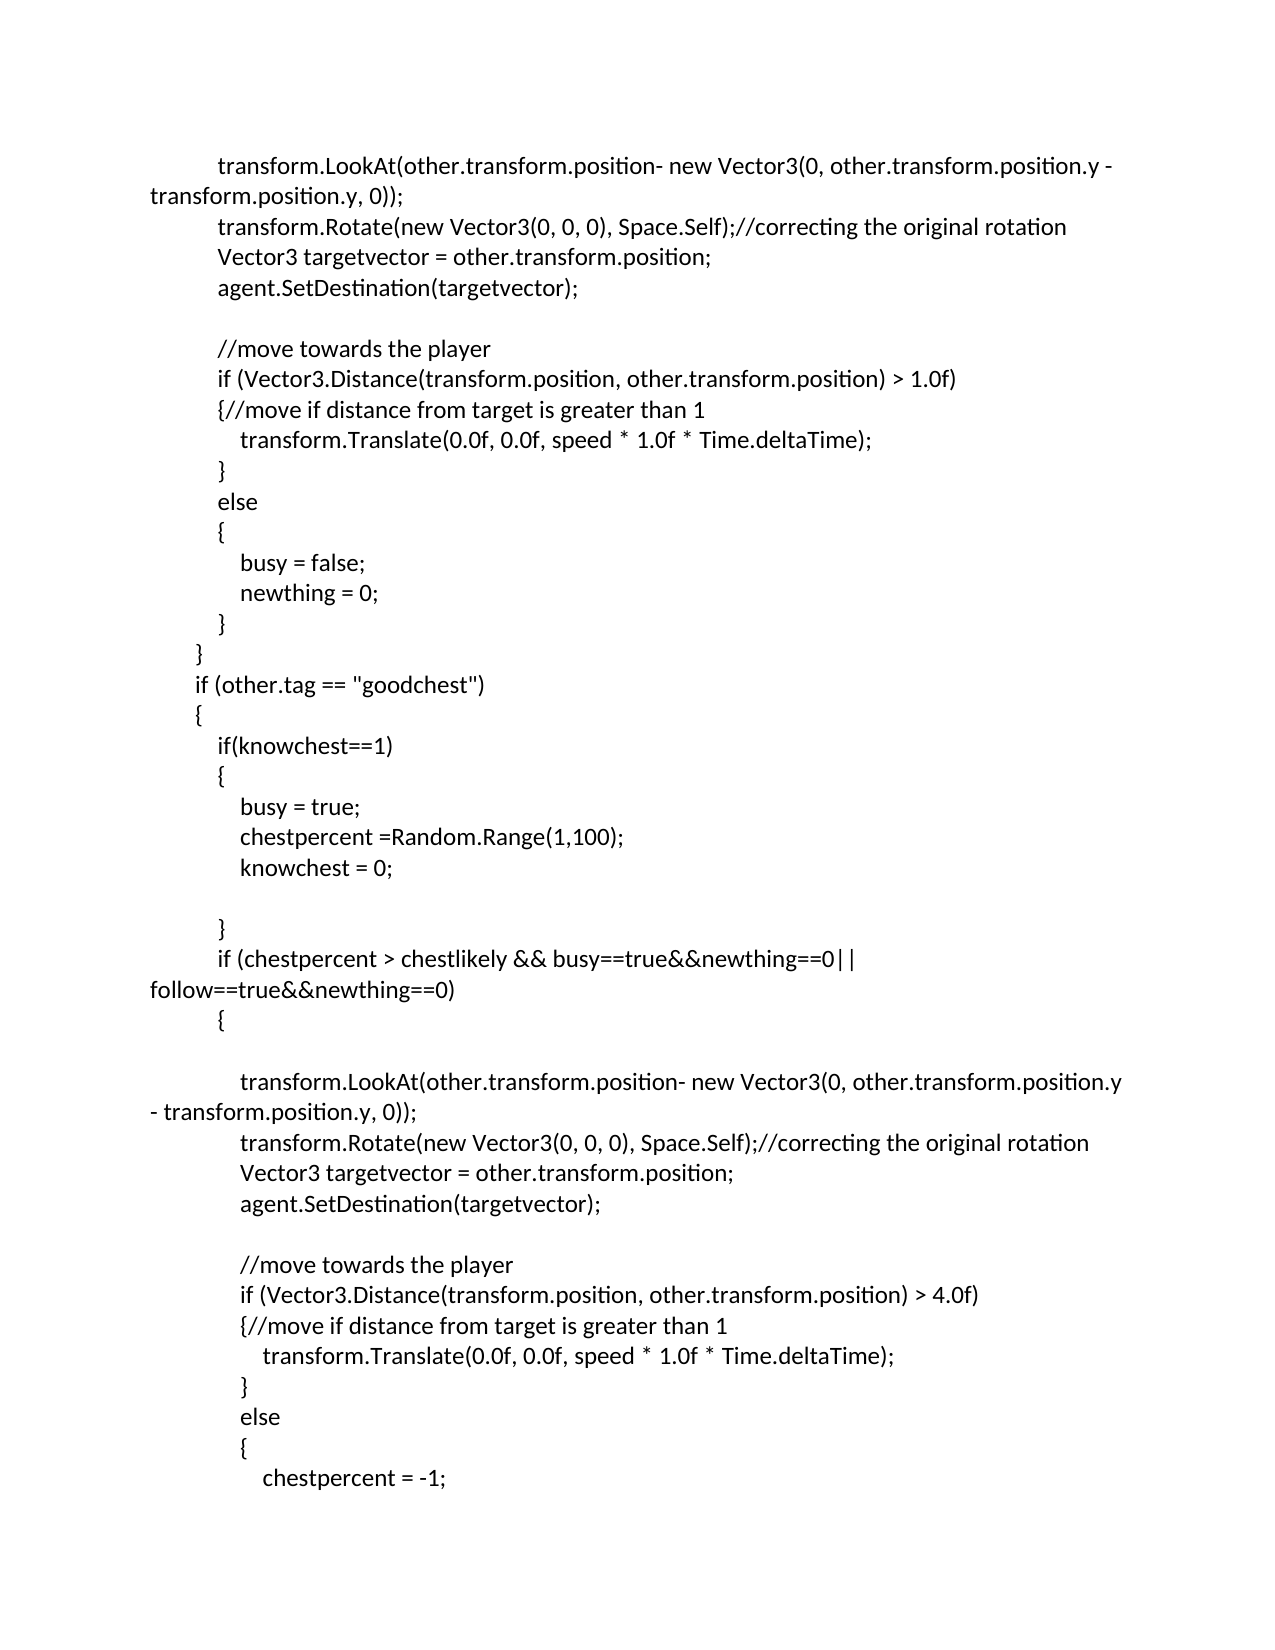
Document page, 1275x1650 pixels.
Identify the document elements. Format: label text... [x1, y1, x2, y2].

text transform.LookAt(other.transform.position- new Vector3(0, other.transform.position.y - transform.position.y, 0)); [150, 1066, 1125, 1127]
text Vector3 targetvector = other.transform.position; [150, 1157, 1125, 1188]
text busy = false; [150, 547, 1125, 577]
text { [150, 1432, 1125, 1462]
text else [150, 486, 1125, 516]
text if (Vector3.Distance(transform.position, other.transform.position) > 1.0f) [150, 364, 1125, 394]
text knowchest = 0; [150, 852, 1125, 882]
text } [150, 638, 1125, 669]
text } [150, 455, 1125, 486]
text transform.Translate(0.0f, 0.0f, speed * 1.0f * Time.deltaTime); [150, 1340, 1125, 1371]
text if (Vector3.Distance(transform.position, other.transform.position) > 4.0f) [150, 1279, 1125, 1310]
text {//move if distance from target is greater than 1 [150, 1310, 1125, 1340]
text transform.Rotate(new Vector3(0, 0, 0), Space.Self);//correcting the original rotation [150, 1127, 1125, 1157]
text agent.SetDestination(targetvector); [150, 272, 1125, 303]
text busy = true; [150, 791, 1125, 821]
text transform.LookAt(other.transform.position- new Vector3(0, other.transform.position.y - transform.position.y, 0)); [150, 150, 1125, 211]
text //move towards the player [150, 1249, 1125, 1279]
text chestpercent = -1; [150, 1462, 1125, 1493]
text } [150, 608, 1125, 638]
text if (other.tag == "goodchest") [150, 669, 1125, 699]
text { [150, 1004, 1125, 1035]
text {//move if distance from target is greater than 1 [150, 394, 1125, 425]
text { [150, 699, 1125, 730]
text { [150, 516, 1125, 547]
text Vector3 targetvector = other.transform.position; [150, 242, 1125, 272]
text if (chestpercent > chestlikely && busy==true&&newthing==0||follow==true&&newthing==0) [150, 943, 1125, 1004]
text if(knowchest==1) [150, 730, 1125, 760]
text chestpercent =Random.Range(1,100); [150, 821, 1125, 852]
text else [150, 1401, 1125, 1432]
text newthing = 0; [150, 577, 1125, 608]
text transform.Translate(0.0f, 0.0f, speed * 1.0f * Time.deltaTime); [150, 425, 1125, 455]
text agent.SetDestination(targetvector); [150, 1188, 1125, 1218]
text transform.Rotate(new Vector3(0, 0, 0), Space.Self);//correcting the original rotation [150, 211, 1125, 242]
text //move towards the player [150, 333, 1125, 364]
text { [150, 760, 1125, 791]
text } [150, 913, 1125, 943]
text } [150, 1371, 1125, 1401]
